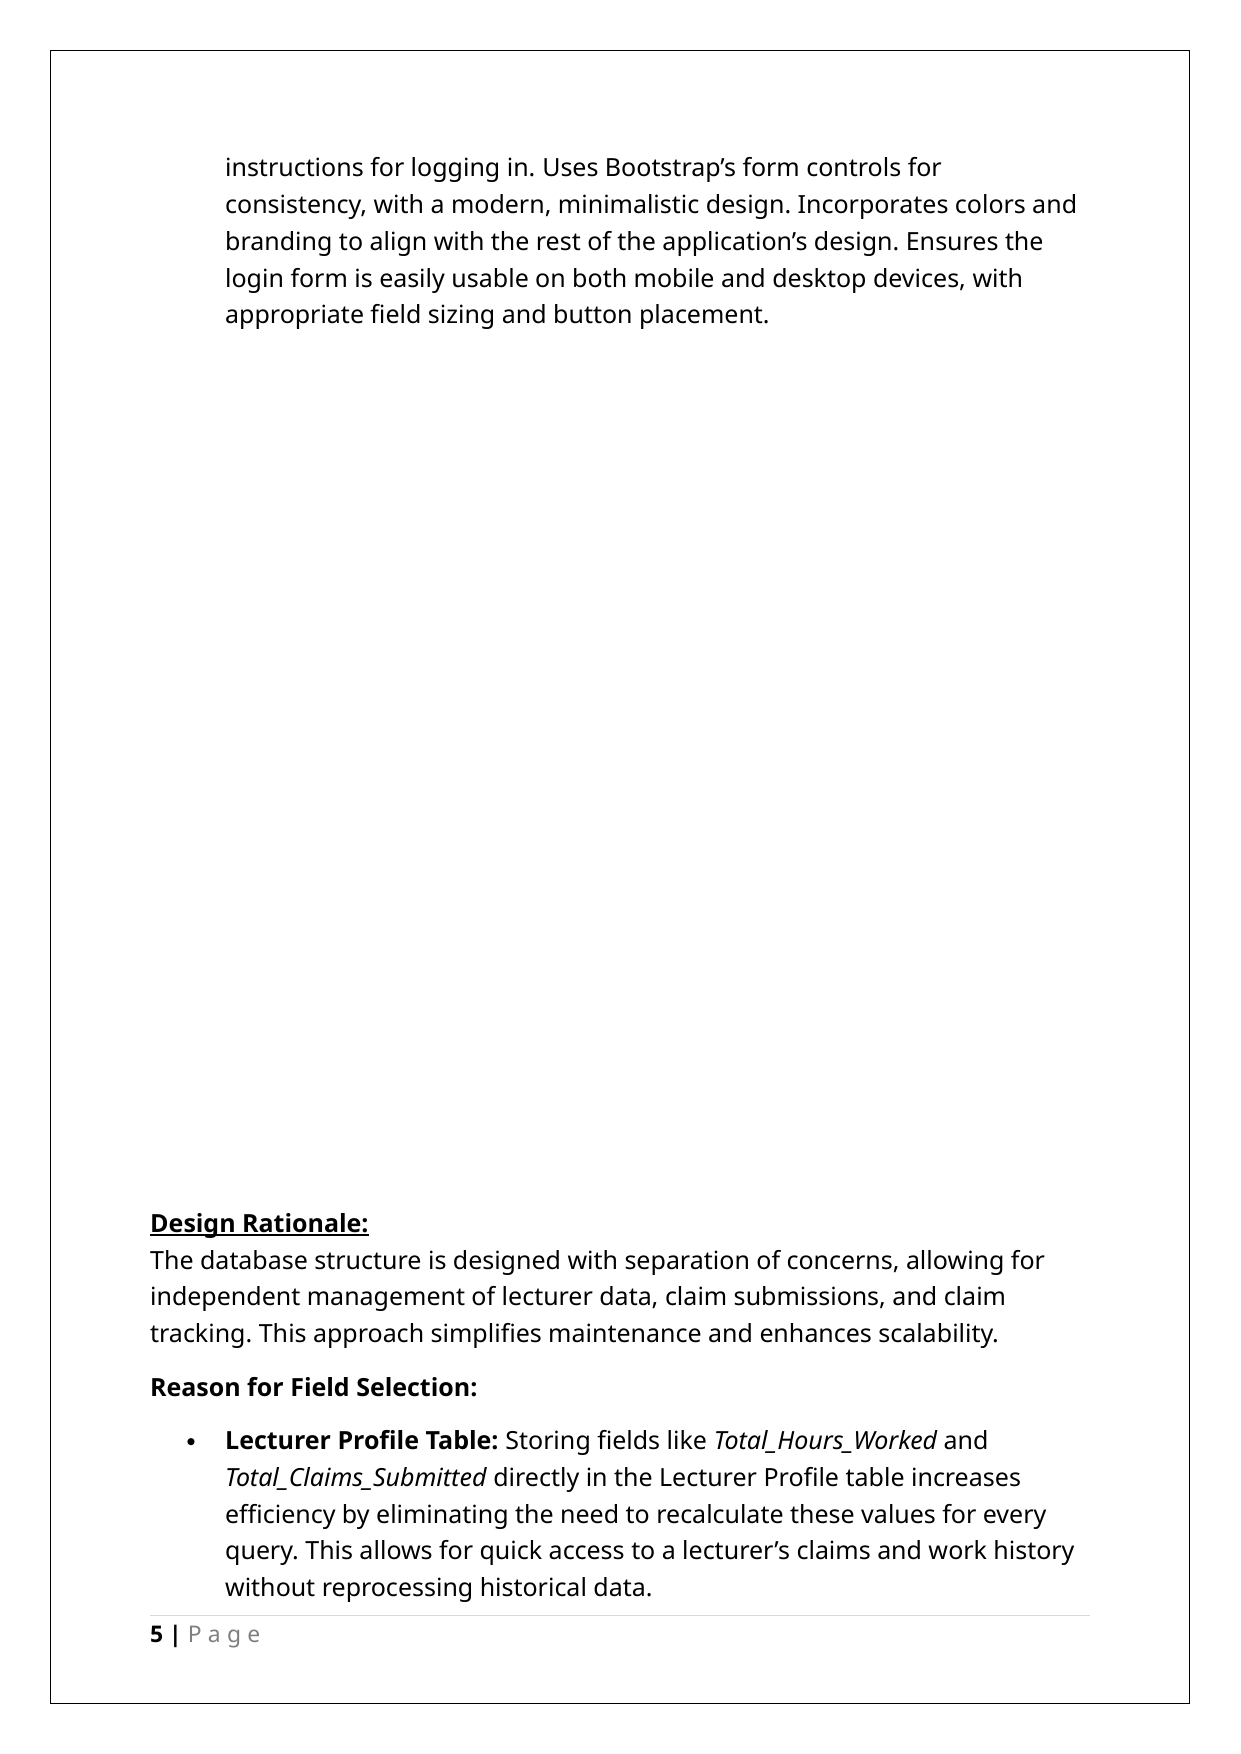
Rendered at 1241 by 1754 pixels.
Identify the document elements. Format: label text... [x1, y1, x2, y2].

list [187, 150, 1090, 331]
text Design Rationale: The database structure is designed with separation of concerns, allowing for independent management of lecturer data, claim submissions, and claim tracking. This approach simplifies maintenance and enhances scalability. [150, 1206, 1090, 1350]
text Reason for Field Selection: [150, 1369, 1090, 1403]
list Lecturer Profile Table: Storing fields like Total_Hours_Worked and Total_Claims_Submitted directly in the Lecturer Profile table increases efficiency by eliminating the need to recalculate these values for every query. This allows for quick access to a lecturer’s claims and work history without reprocessing historical data. [187, 1423, 1090, 1604]
